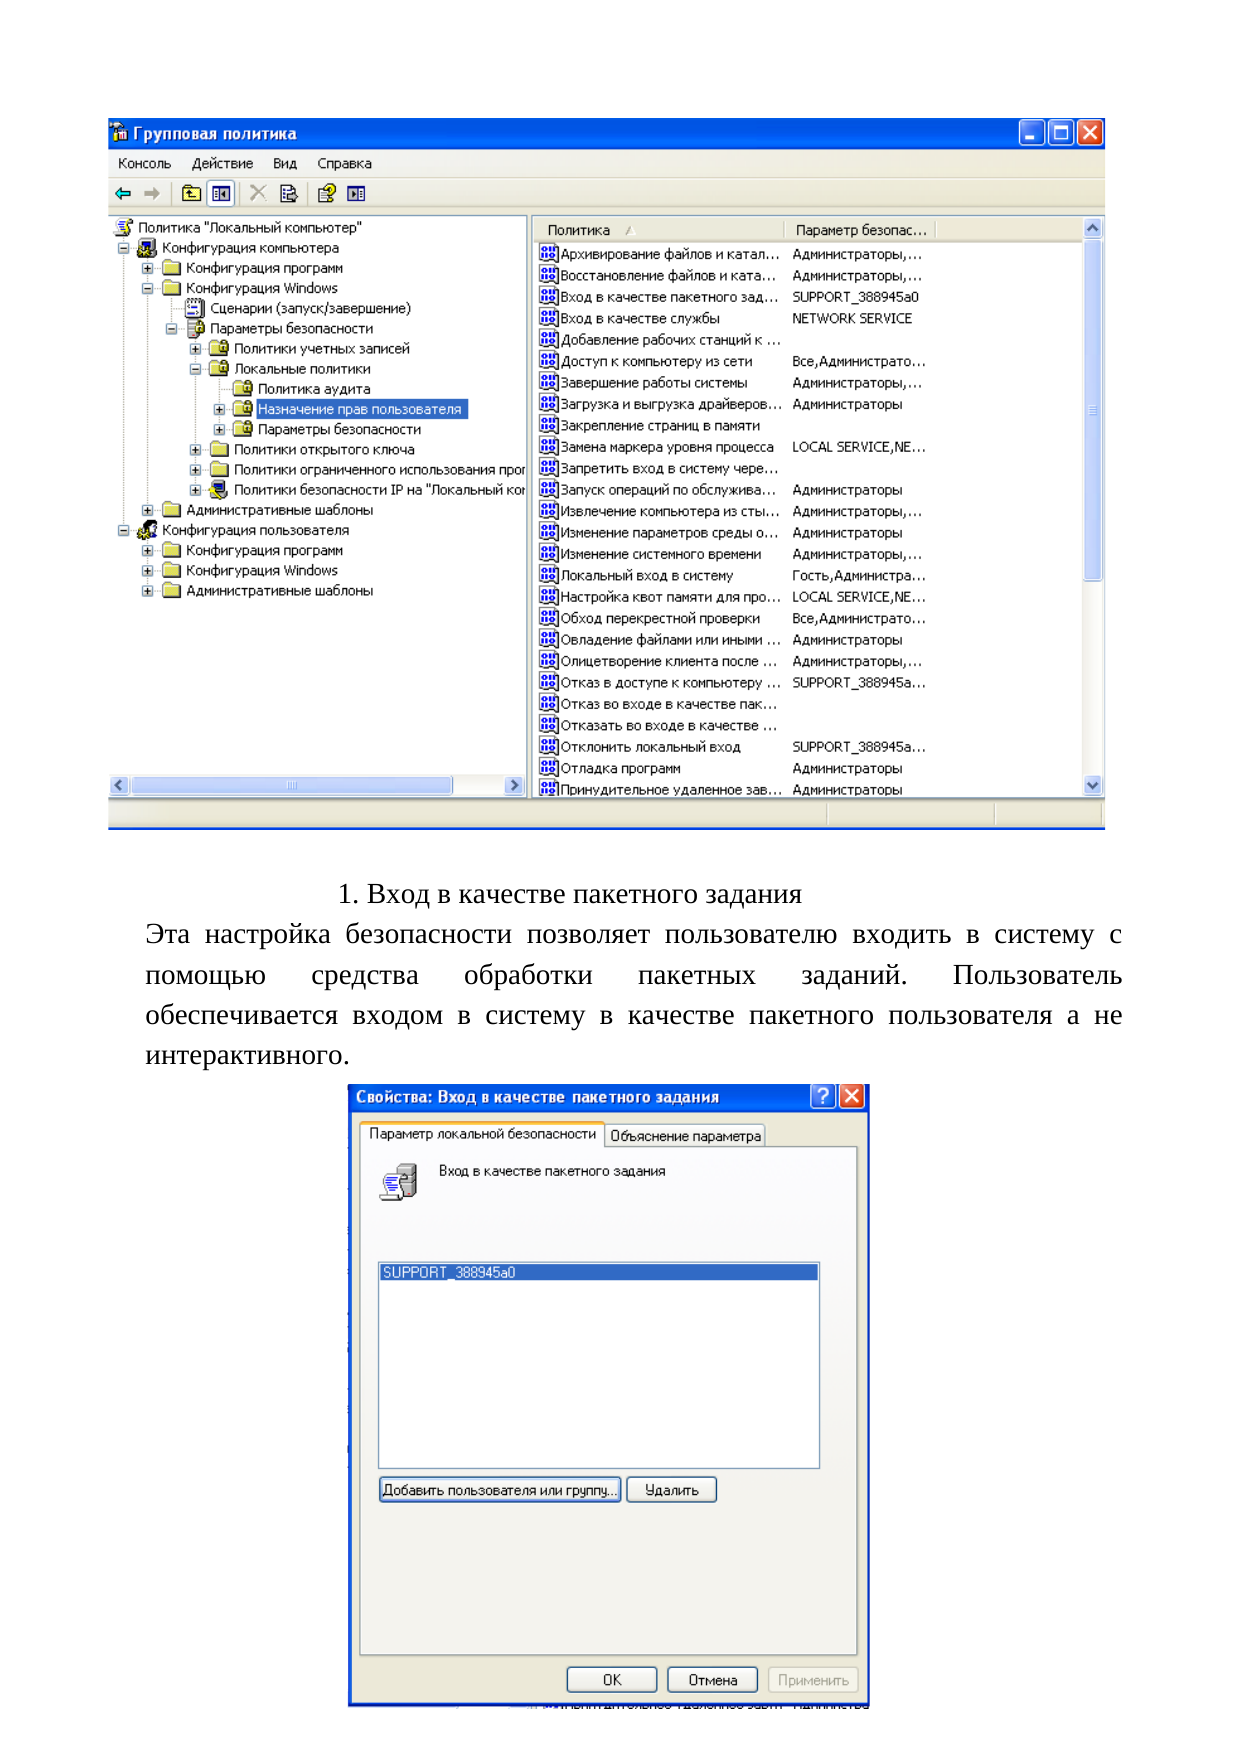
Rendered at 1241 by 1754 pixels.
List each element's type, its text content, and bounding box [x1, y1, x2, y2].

list Вход в качестве пакетного задания [337, 876, 1123, 910]
picture [108, 118, 1106, 830]
text Эта настройка безопасности позволяет пользователю входить в систему с помощью средства обработки пакетных заданий. Пользователь обеспечивается входом в систему в качестве пакетного пользователя а не интерактивного. [145, 917, 1123, 1071]
picture [347, 1084, 870, 1709]
